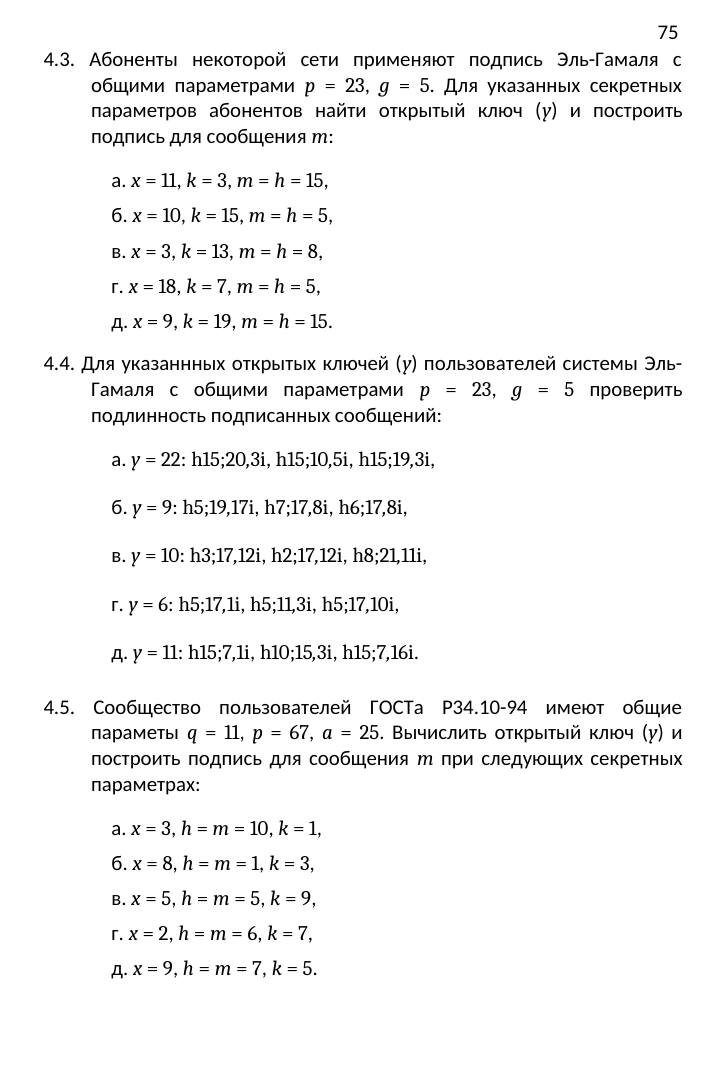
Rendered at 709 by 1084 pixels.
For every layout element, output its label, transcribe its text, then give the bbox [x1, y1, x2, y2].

text г. y = 6: h5;17,1i, h5;11,3i, h5;17,10i, [111, 591, 683, 616]
text г. x = 2, h = m = 6, k = 7, [111, 921, 683, 946]
text д. x = 9, k = 19, m = h = 15. [111, 308, 683, 333]
text б. x = 8, h = m = 1, k = 3, [111, 850, 683, 876]
text д. y = 11: h15;7,1i, h10;15,3i, h15;7,16i. [111, 639, 683, 664]
text 4.3. Абоненты некоторой сети применяют подпись Эль-Гамаля с общими параметрами p = 23, g = 5. Для указанных секретных параметров абонентов найти открытый ключ (y) и построить подпись для сообщения m: [43, 46, 683, 148]
text в. y = 10: h3;17,12i, h2;17,12i, h8;21,11i, [111, 543, 683, 568]
text а. x = 11, k = 3, m = h = 15, [111, 168, 683, 193]
text б. y = 9: h5;19,17i, h7;17,8i, h6;17,8i, [111, 494, 683, 520]
text д. x = 9, h = m = 7, k = 5. [111, 956, 683, 981]
text г. x = 18, k = 7, m = h = 5, [111, 273, 683, 298]
text 4.5. Сообщество пользователей ГОСТа Р34.10-94 имеют общие параметы q = 11, p = 67, a = 25. Вычислить открытый ключ (y) и построить подпись для сообщения m при следующих секретных параметрах: [43, 694, 683, 796]
text а. x = 3, h = m = 10, k = 1, [111, 815, 683, 841]
text в. x = 5, h = m = 5, k = 9, [111, 885, 683, 911]
text а. y = 22: h15;20,3i, h15;10,5i, h15;19,3i, [111, 446, 683, 472]
text в. x = 3, k = 13, m = h = 8, [111, 238, 683, 263]
text 4.4. Для указаннных открытых ключей (y) пользователей системы Эль-Гамаля с общими параметрами p = 23, g = 5 проверить подлинность подписанных сообщений: [43, 351, 683, 427]
text б. x = 10, k = 15, m = h = 5, [111, 203, 683, 228]
